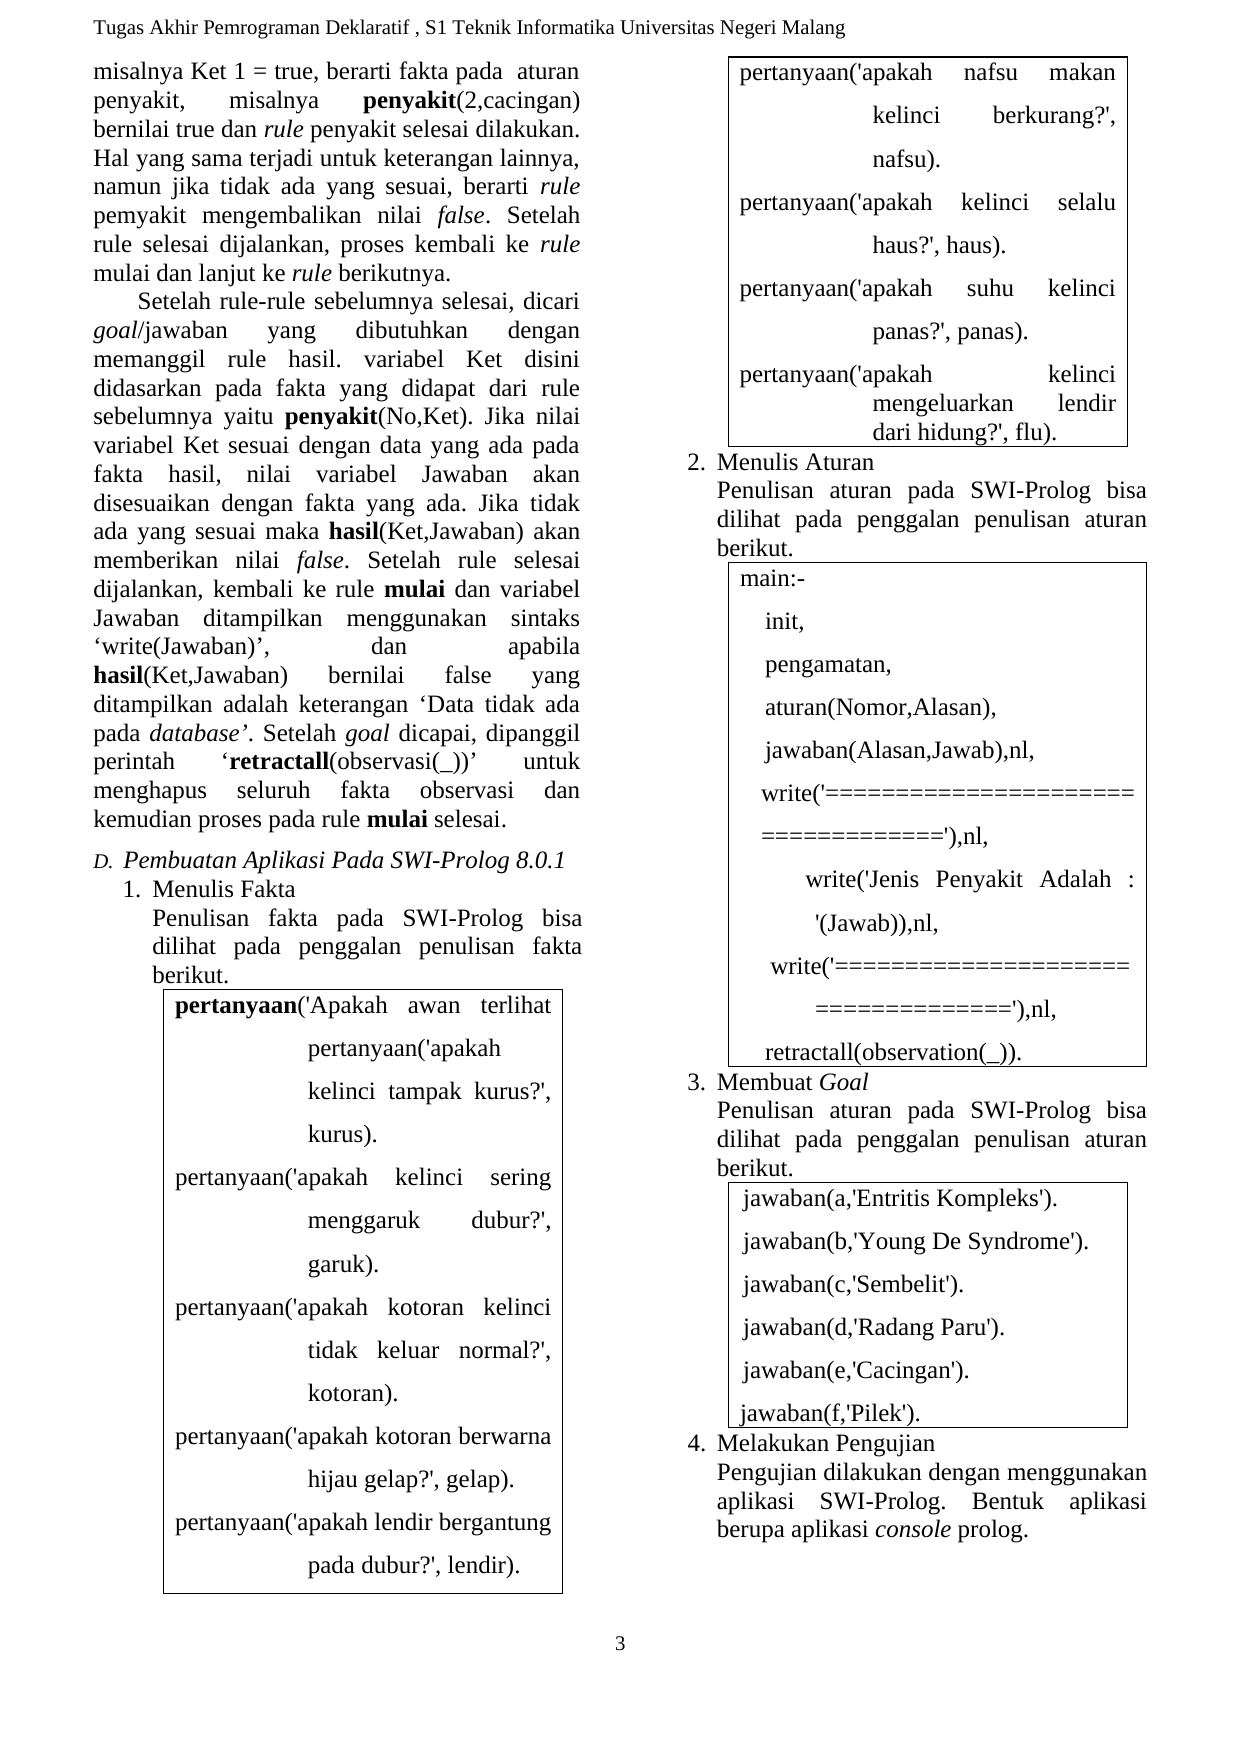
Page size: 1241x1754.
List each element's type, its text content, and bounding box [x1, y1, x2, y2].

list Menulis Fakta [122, 874, 583, 903]
list Menulis Aturan [687, 447, 1147, 475]
table_header pertanyaan('Apakah awan terlihat pertanyaan('apakah kelinci tampak kurus?', kurus). pertanyaan('apakah kelinci sering menggaruk dubur?', garuk). pertanyaan('apakah kotoran kelinci tidak keluar normal?', kotoran). pertanyaan('apakah kotoran berwarna hijau gelap?', gelap). pertanyaan('apakah lendir bergantung pada dubur?', lendir). pertanyaan('apakah nafsu makan kelinci berkurang?', nafsu). pertanyaan('apakah kelinci selalu haus?', haus). pertanyaan('apakah suhu kelinci panas?', panas). pertanyaan('apakah kelinci mengeluarkan lendir dari hidung?', flu). [164, 990, 562, 1592]
subtitle Pembuatan Aplikasi Pada SWI-Prolog 8.0.1 [93, 845, 583, 874]
table_header main:- init, pengamatan, aturan(Nomor,Alasan), jawaban(Alasan,Jawab),nl, write('==================================='),nl, write('Jenis Penyakit Adalah : '(Jawab)),nl, write('==================================='),nl, retractall(observation(_)). [729, 563, 1146, 1066]
list Membuat Goal [687, 1067, 1147, 1096]
list Pengujian dilakukan dengan menggunakan aplikasi SWI-Prolog. Bentuk aplikasi berupa aplikasi console prolog. [717, 1457, 1147, 1543]
list Melakukan Pengujian [687, 1428, 1147, 1457]
table_header pertanyaan('Apakah awan terlihat pertanyaan('apakah kelinci tampak kurus?', kurus). pertanyaan('apakah kelinci sering menggaruk dubur?', garuk). pertanyaan('apakah kotoran kelinci tidak keluar normal?', kotoran). pertanyaan('apakah kotoran berwarna hijau gelap?', gelap). pertanyaan('apakah lendir bergantung pada dubur?', lendir). pertanyaan('apakah nafsu makan kelinci berkurang?', nafsu). pertanyaan('apakah kelinci selalu haus?', haus). pertanyaan('apakah suhu kelinci panas?', panas). pertanyaan('apakah kelinci mengeluarkan lendir dari hidung?', flu). [729, 58, 1127, 446]
list Penulisan fakta pada SWI-Prolog bisa dilihat pada penggalan penulisan fakta berikut. [152, 903, 583, 989]
list Penulisan aturan pada SWI-Prolog bisa dilihat pada penggalan penulisan aturan berikut. [717, 475, 1147, 562]
text Setelah rule-rule sebelumnya selesai, dicari goal/jawaban yang dibutuhkan dengan memanggil rule hasil. variabel Ket disini didasarkan pada fakta yang didapat dari rule sebelumnya yaitu penyakit(No,Ket). Jika nilai variabel Ket sesuai dengan data yang ada pada fakta hasil, nilai variabel Jawaban akan disesuaikan dengan fakta yang ada. Jika tidak ada yang sesuai maka hasil(Ket,Jawaban) akan memberikan nilai false. Setelah rule selesai dijalankan, kembali ke rule mulai dan variabel Jawaban ditampilkan menggunakan sintaks ‘write(Jawaban)’, dan apabila hasil(Ket,Jawaban) bernilai false yang ditampilkan adalah keterangan ‘Data tidak ada pada database’. Setelah goal dicapai, dipanggil perintah ‘retractall(observasi(_))’ untuk menghapus seluruh fakta observasi dan kemudian proses pada rule mulai selesai. [93, 286, 580, 833]
table_header jawaban(a,'Entritis Kompleks'). jawaban(b,'Young De Syndrome'). jawaban(c,'Sembelit'). jawaban(d,'Radang Paru'). jawaban(e,'Cacingan'). jawaban(f,'Pilek'). [729, 1183, 1127, 1427]
list Penulisan aturan pada SWI-Prolog bisa dilihat pada penggalan penulisan aturan berikut. [717, 1096, 1147, 1182]
